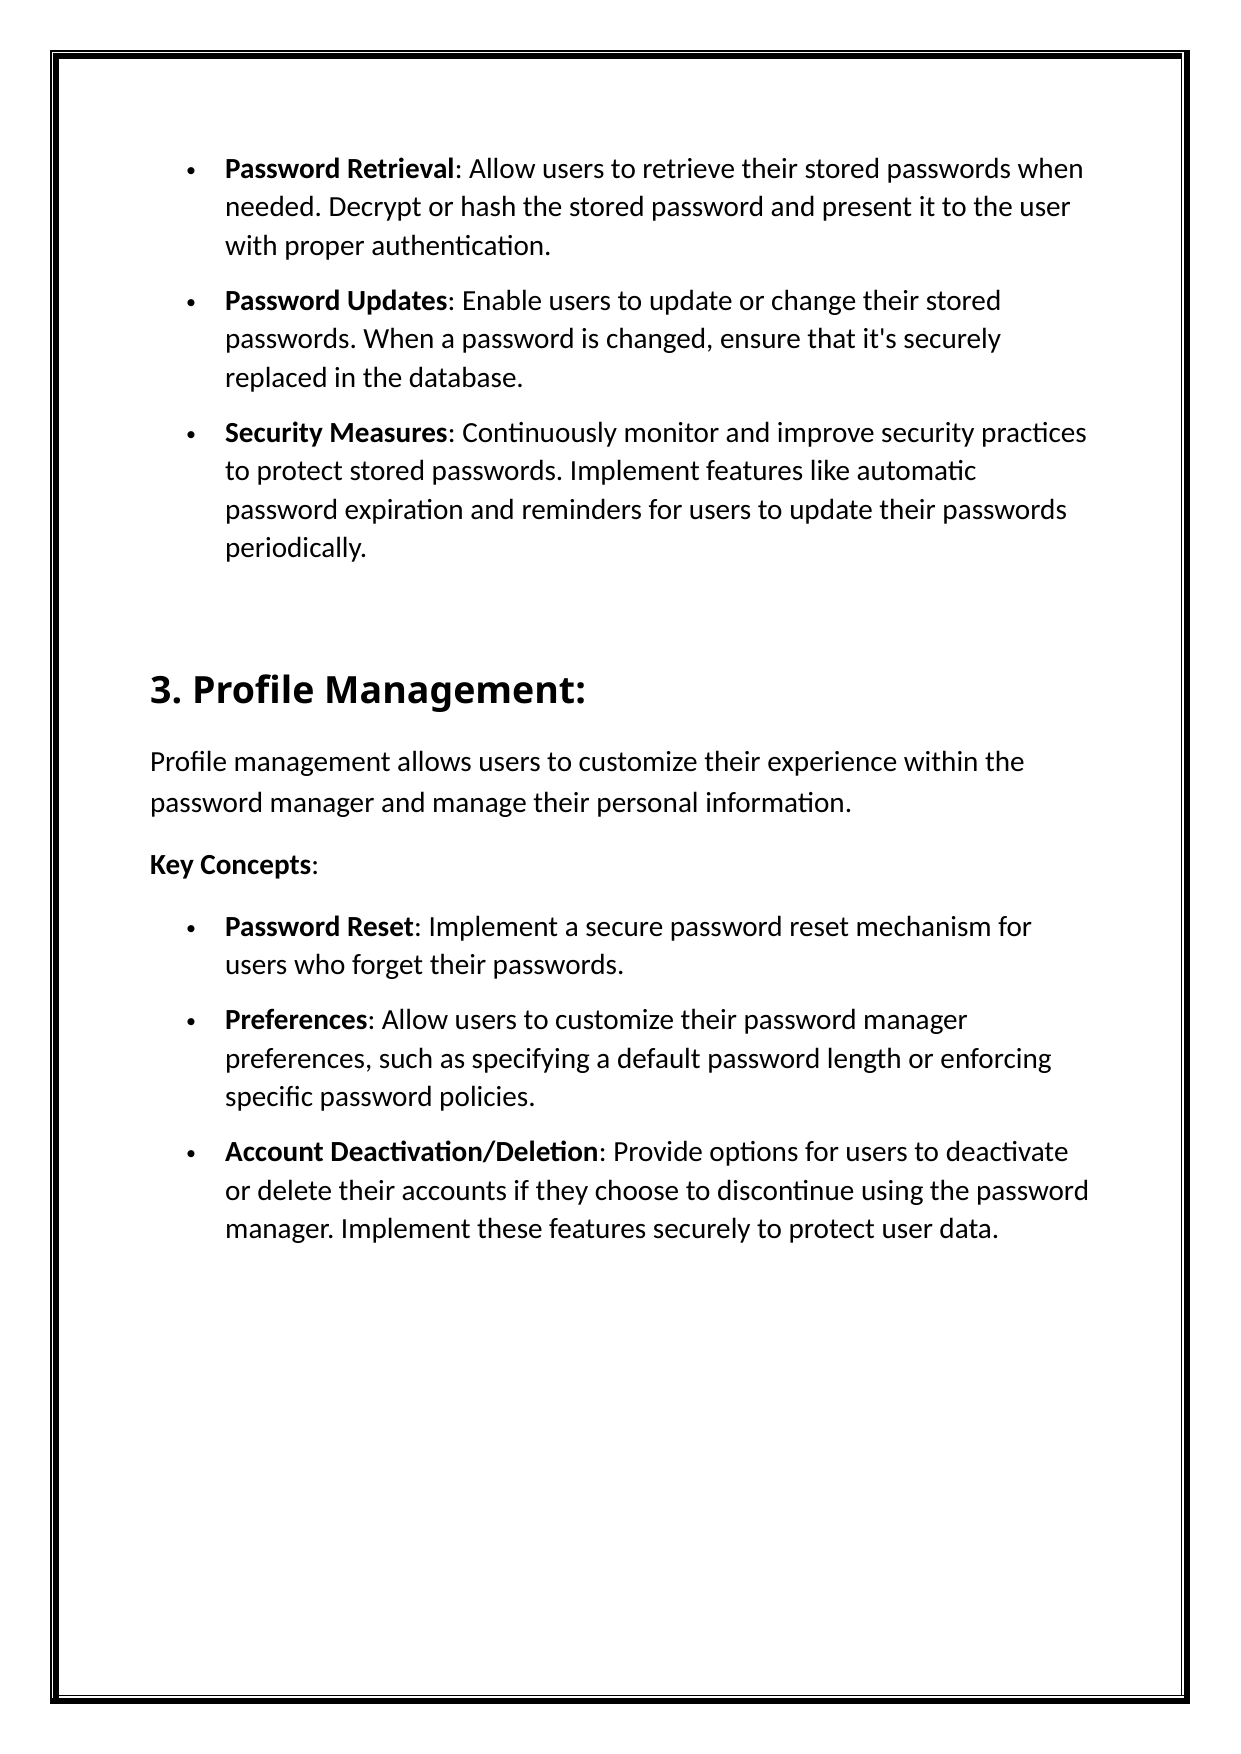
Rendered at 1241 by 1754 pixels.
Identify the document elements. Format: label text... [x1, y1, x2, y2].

list Preferences: Allow users to customize their password manager preferences, such as specifying a default password length or enforcing specific password policies. [187, 1001, 1090, 1114]
text Profile management allows users to customize their experience within the password manager and manage their personal information. [150, 743, 1090, 820]
list Account Deactivation/Deletion: Provide options for users to deactivate or delete their accounts if they choose to discontinue using the password manager. Implement these features securely to protect user data. [187, 1133, 1090, 1246]
list Password Updates: Enable users to update or change their stored passwords. When a password is changed, ensure that it's securely replaced in the database. [187, 282, 1090, 394]
text Key Concepts: [150, 846, 1090, 882]
list Password Retrieval: Allow users to retrieve their stored passwords when needed. Decrypt or hash the stored password and present it to the user with proper authentication. [187, 150, 1090, 262]
list Password Reset: Implement a secure password reset mechanism for users who forget their passwords. [187, 908, 1090, 982]
list Security Measures: Continuously monitor and improve security practices to protect stored passwords. Implement features like automatic password expiration and reminders for users to update their passwords periodically. [187, 414, 1090, 565]
text 3. Profile Management: [150, 664, 1090, 715]
